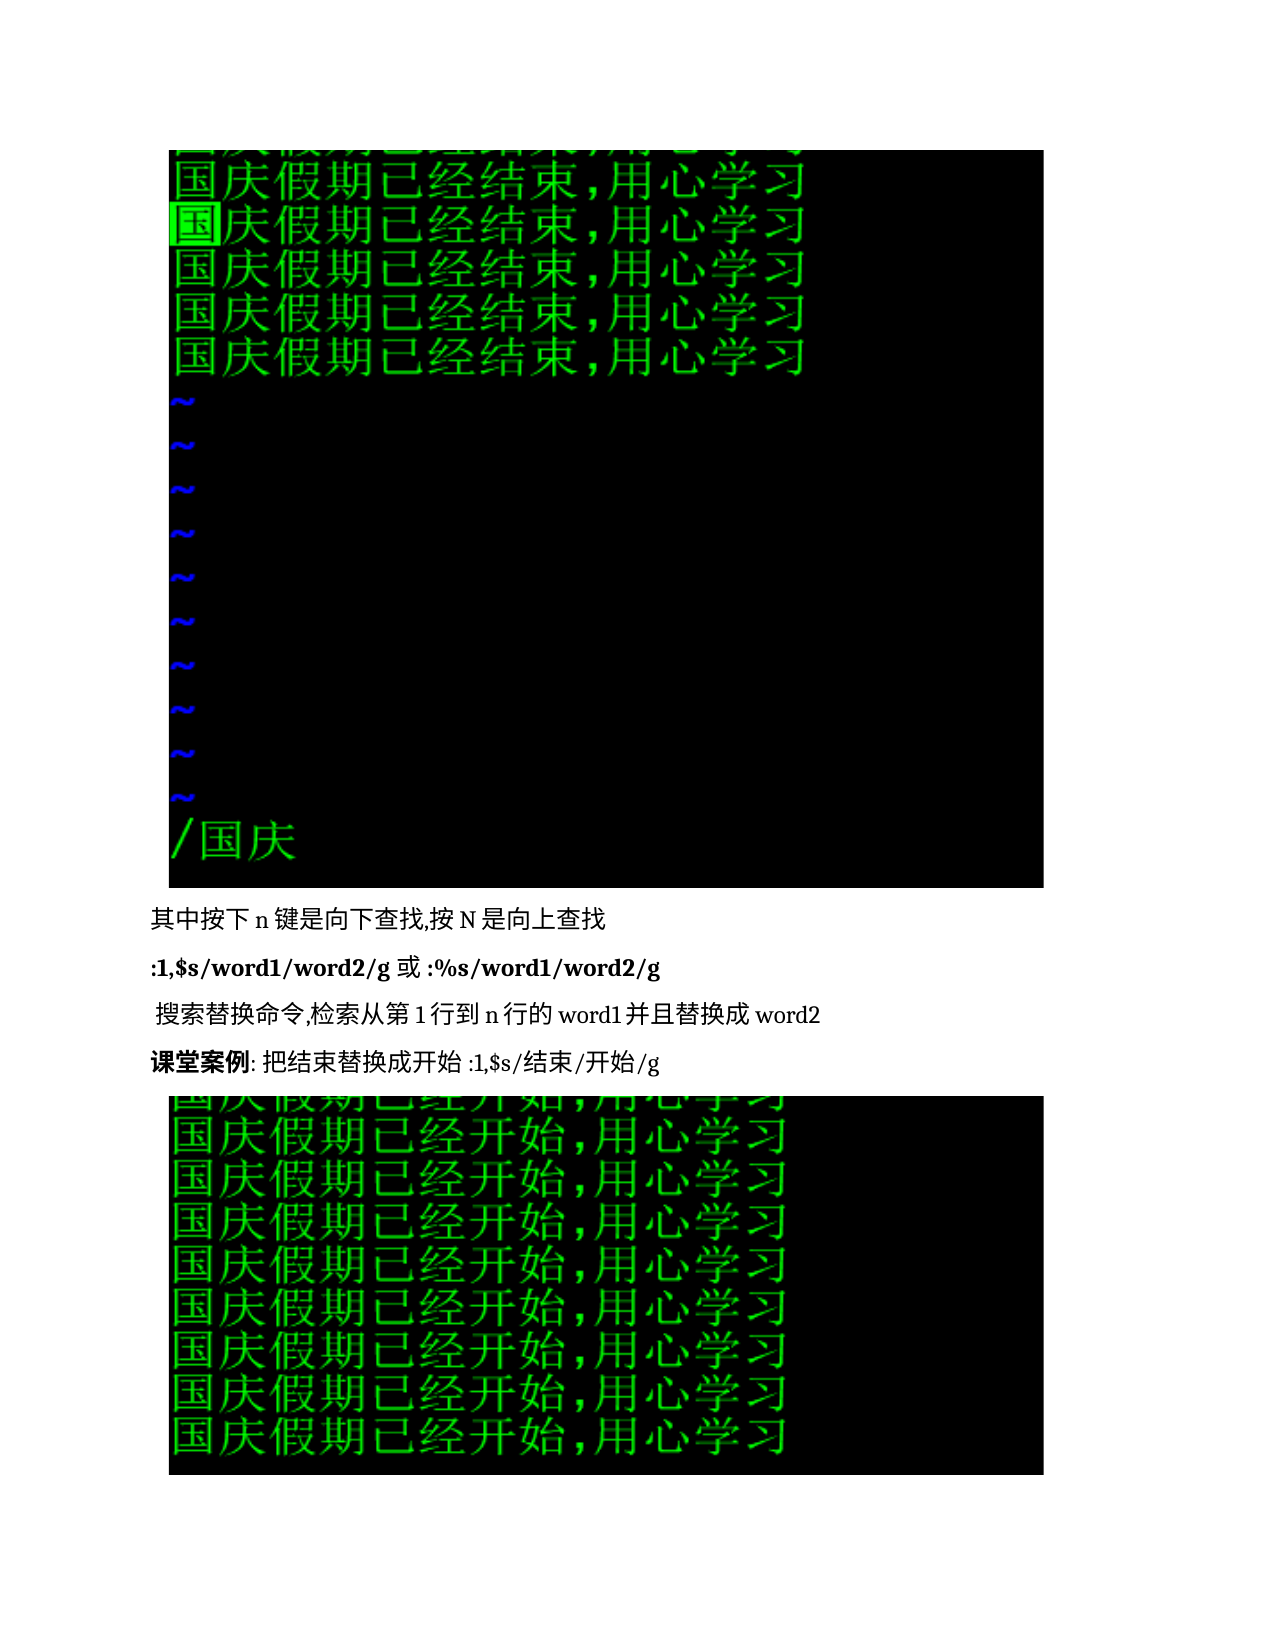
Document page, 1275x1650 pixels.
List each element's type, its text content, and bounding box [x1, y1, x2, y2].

text 搜索替换命令,检索从第1行到n行的word1并且替换成word2 [150, 1001, 1125, 1030]
picture [168, 150, 1044, 888]
text 课堂案例: 把结束替换成开始 :1,$s/结束/开始/g [150, 1049, 1125, 1078]
text 其中按下n键是向下查找,按N是向上查找 [150, 906, 1125, 935]
text :1,$s/word1/word2/g 或 :%s/word1/word2/g [150, 954, 1125, 983]
picture [168, 1096, 1044, 1475]
